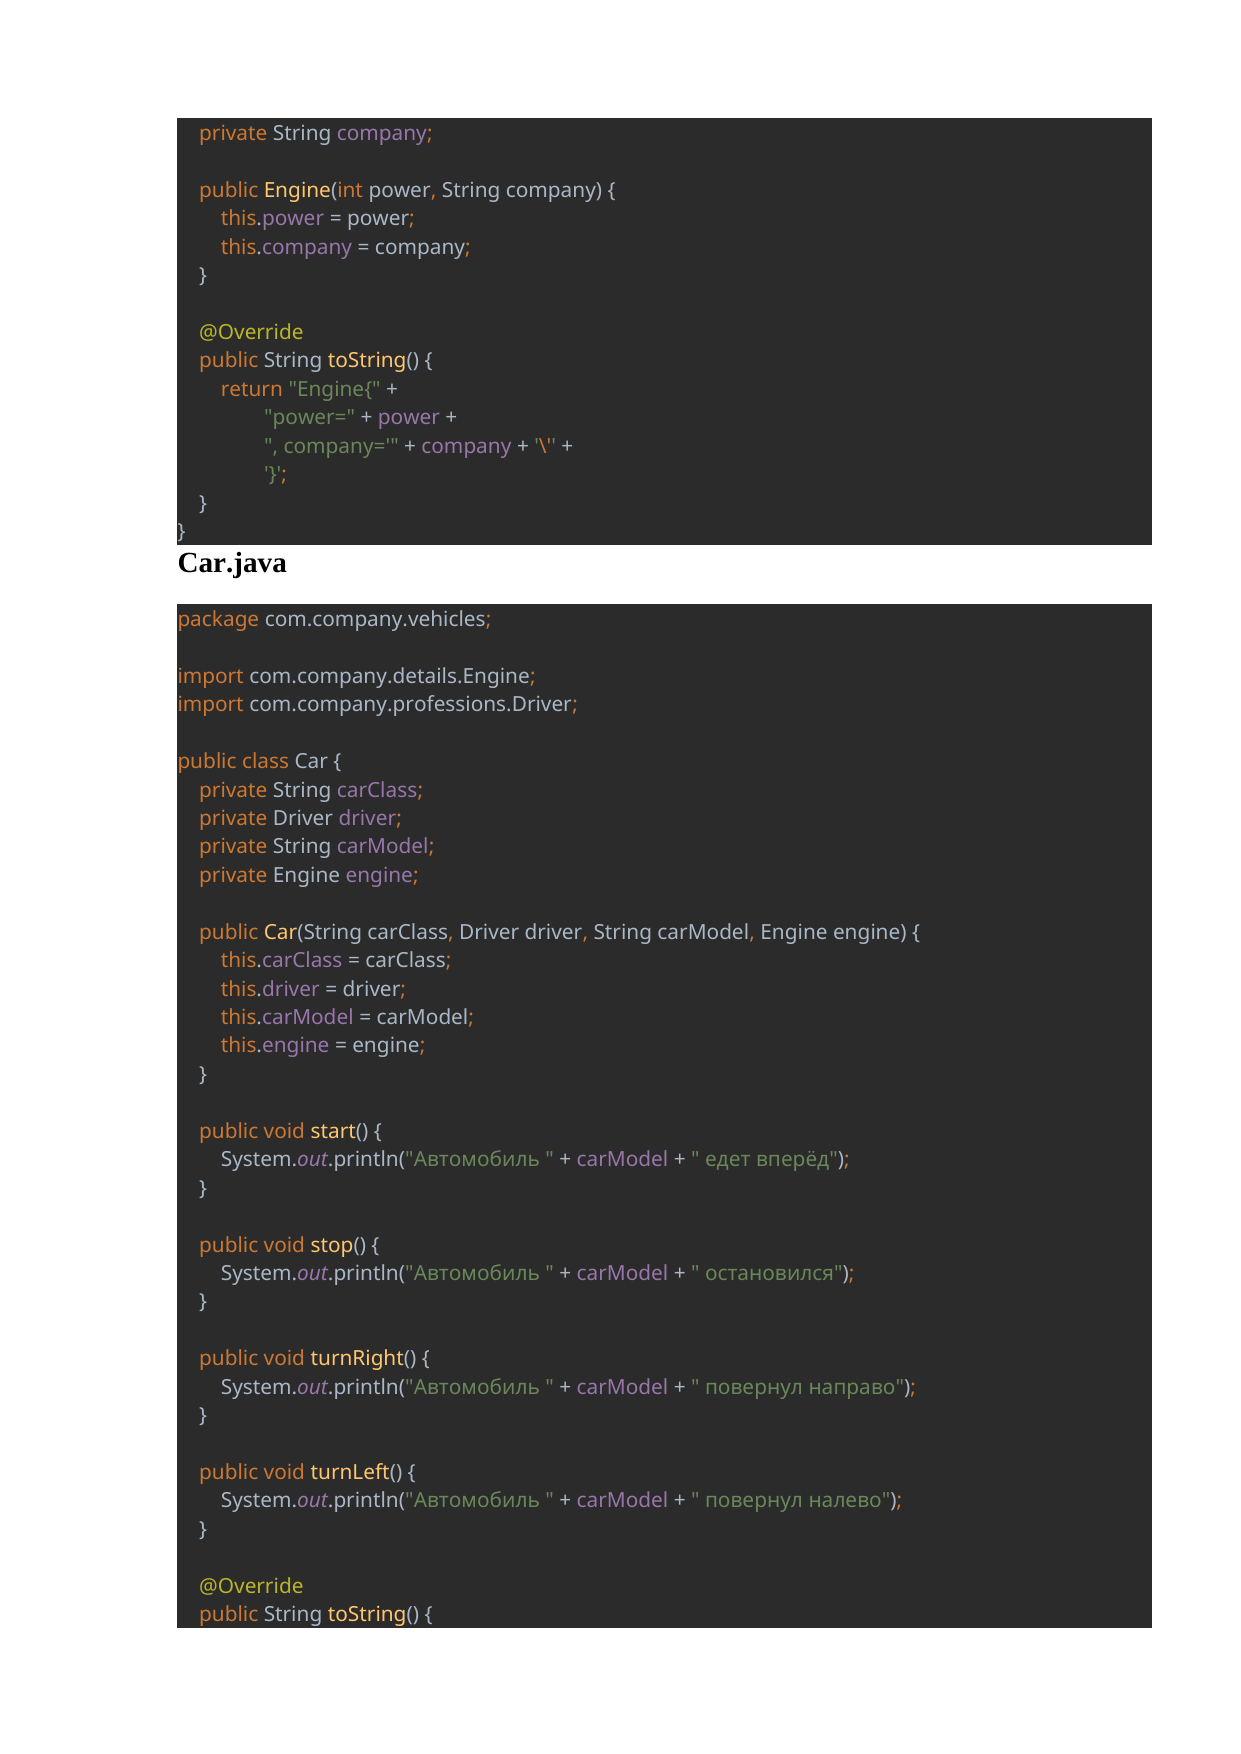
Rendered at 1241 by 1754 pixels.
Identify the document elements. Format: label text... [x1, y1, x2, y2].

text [177, 604, 1152, 1628]
text Car.java [177, 545, 1152, 578]
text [177, 118, 1152, 545]
